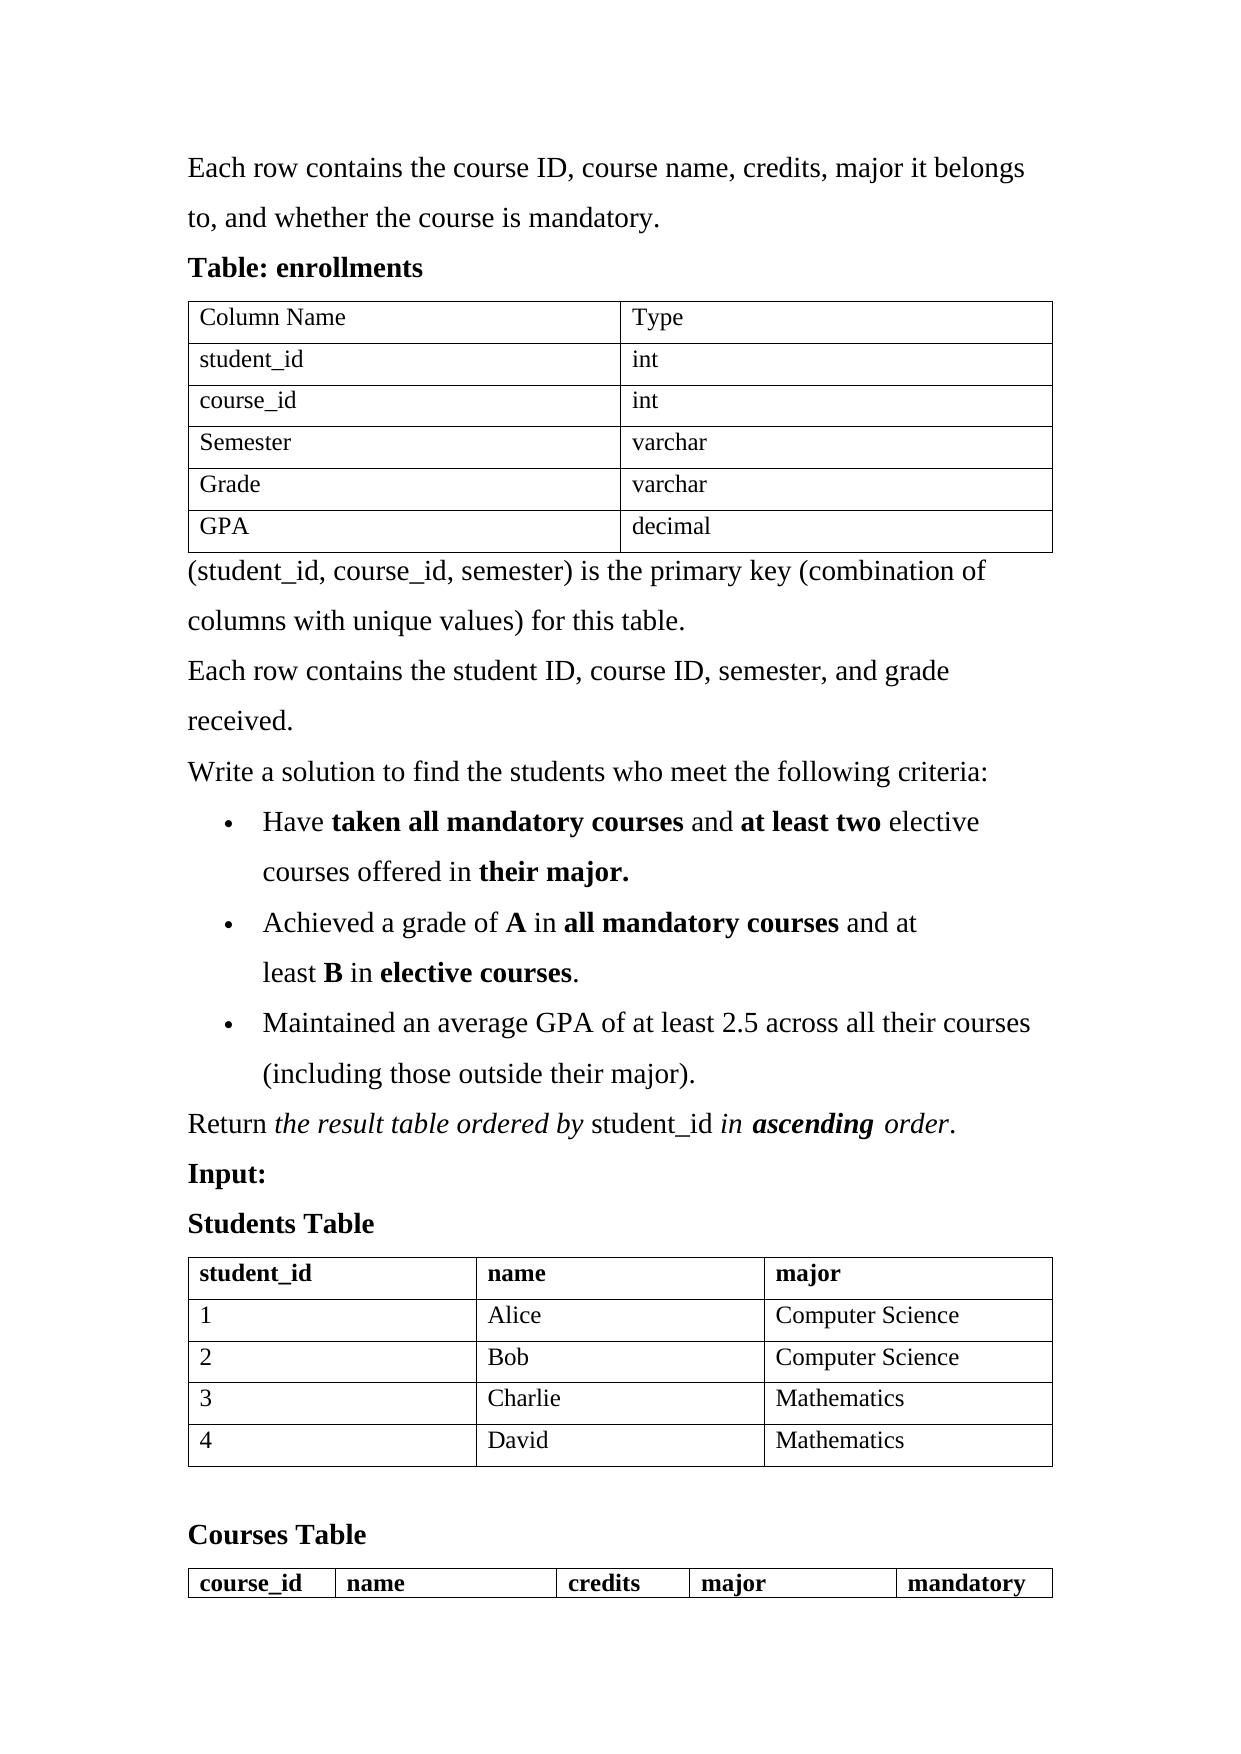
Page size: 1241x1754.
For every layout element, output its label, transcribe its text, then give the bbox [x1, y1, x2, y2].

text Input: [187, 1156, 1053, 1190]
table_header major [765, 1258, 1052, 1299]
table_cell 3 [189, 1383, 476, 1424]
table_cell 2 [189, 1342, 476, 1382]
table_cell Computer Science [765, 1342, 1052, 1382]
table_header Type [621, 302, 1052, 343]
text (student_id, course_id, semester) is the primary key (combination of columns with unique values) for this table. [187, 553, 1053, 636]
table_header Column Name [189, 302, 620, 343]
table_cell varchar [621, 469, 1052, 510]
table_cell course_id [189, 386, 620, 426]
text Courses Table [187, 1517, 1053, 1551]
text Each row contains the student ID, course ID, semester, and grade received. [187, 653, 1053, 737]
table_header major [690, 1569, 896, 1597]
table_cell Charlie [477, 1383, 764, 1424]
table_cell Grade [189, 469, 620, 510]
table_cell GPA [189, 511, 620, 552]
table_cell decimal [621, 511, 1052, 552]
text Students Table [187, 1207, 1053, 1240]
table_header mandatory [897, 1569, 1052, 1597]
list Achieved a grade of A in all mandatory courses and at least B in elective courses. [225, 905, 1053, 989]
table_cell Computer Science [765, 1300, 1052, 1341]
table_header name [477, 1258, 764, 1299]
table_cell int [621, 344, 1052, 384]
text Write a solution to find the students who meet the following criteria: [187, 754, 1053, 787]
table_cell int [621, 386, 1052, 426]
table_cell Semester [189, 427, 620, 468]
table_cell Alice [477, 1300, 764, 1341]
table_cell Mathematics [765, 1425, 1052, 1466]
text Return the result table ordered by student_id in ascending order. [187, 1106, 1053, 1139]
table_cell student_id [189, 344, 620, 384]
table_cell Mathematics [765, 1383, 1052, 1424]
table_cell Bob [477, 1342, 764, 1382]
table_header student_id [189, 1258, 476, 1299]
table_cell 1 [189, 1300, 476, 1341]
table_cell varchar [621, 427, 1052, 468]
table_cell 4 [189, 1425, 476, 1466]
list Have taken all mandatory courses and at least two elective courses offered in their major. [225, 804, 1053, 888]
table_header credits [557, 1569, 689, 1597]
table_header name [336, 1569, 556, 1597]
table_cell David [477, 1425, 764, 1466]
text Table: enrollments [187, 251, 1053, 284]
list Maintained an average GPA of at least 2.5 across all their courses (including those outside their major). [225, 1005, 1053, 1089]
table_header course_id [189, 1569, 335, 1597]
text Each row contains the course ID, course name, credits, major it belongs to, and whether the course is mandatory. [187, 150, 1053, 234]
